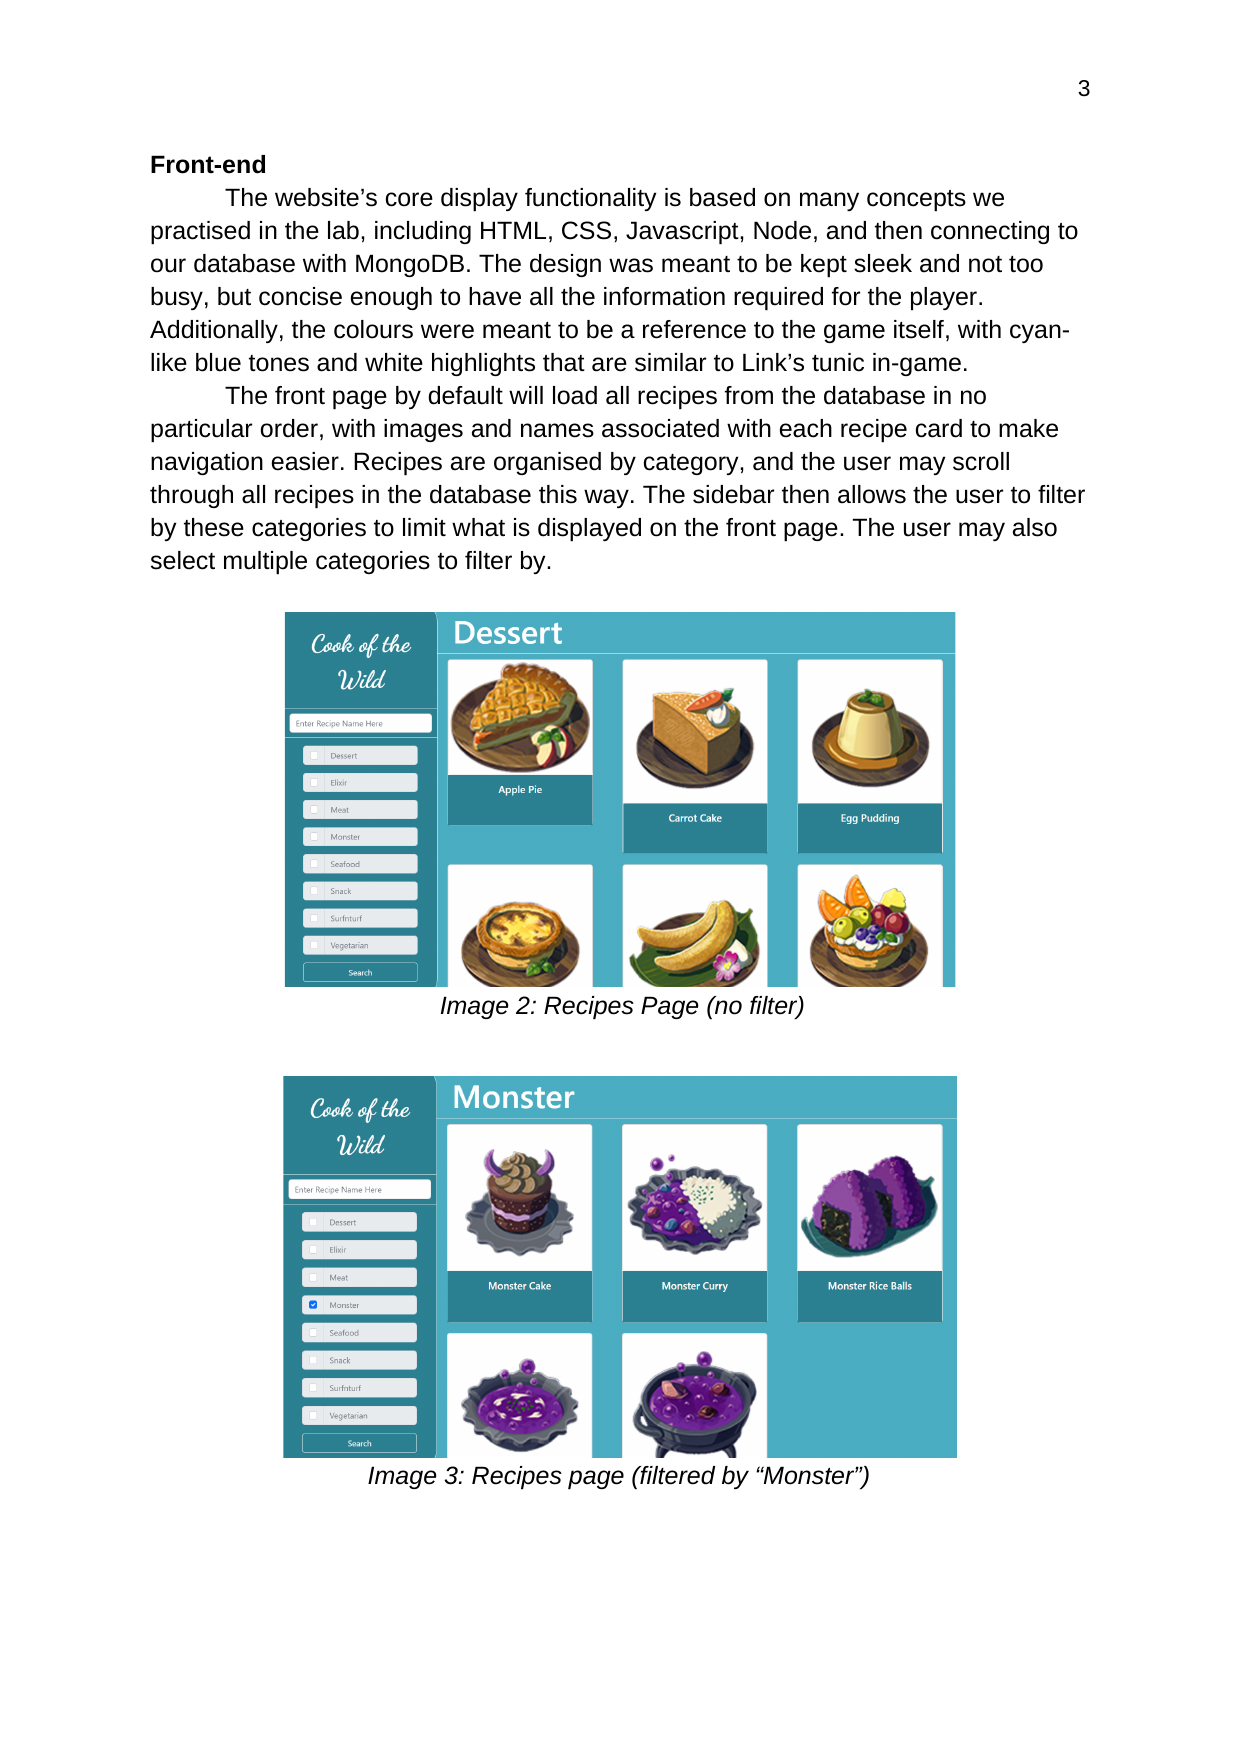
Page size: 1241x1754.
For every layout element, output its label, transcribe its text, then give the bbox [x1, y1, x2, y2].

subtitle Front-end [150, 150, 1090, 179]
text The front page by default will load all recipes from the database in no particular order, with images and names associated with each recipe card to make navigation easier. Recipes are organised by category, and the user may scroll through all recipes in the database this way. The sidebar then allows the user to filter by these categories to limit what is displayed on the front page. The user may also select multiple categories to filter by. [150, 381, 1090, 575]
picture [284, 612, 956, 987]
subtitle Image 2: Recipes Page (no filter) [150, 991, 1090, 1019]
text The website’s core display functionality is based on many concepts we practised in the lab, including HTML, CSS, Javascript, Node, and then connecting to our database with MongoDB. The design was meant to be kept sleek and not too busy, but concise enough to have all the information required for the player. Additionally, the colours were meant to be a reference to the game itself, with cyan-like blue tones and white highlights that are similar to Link’s tunic in-game. [150, 183, 1090, 377]
picture [283, 1076, 957, 1458]
text Image 3: Recipes page (filtered by “Monster”) [150, 1461, 1090, 1490]
